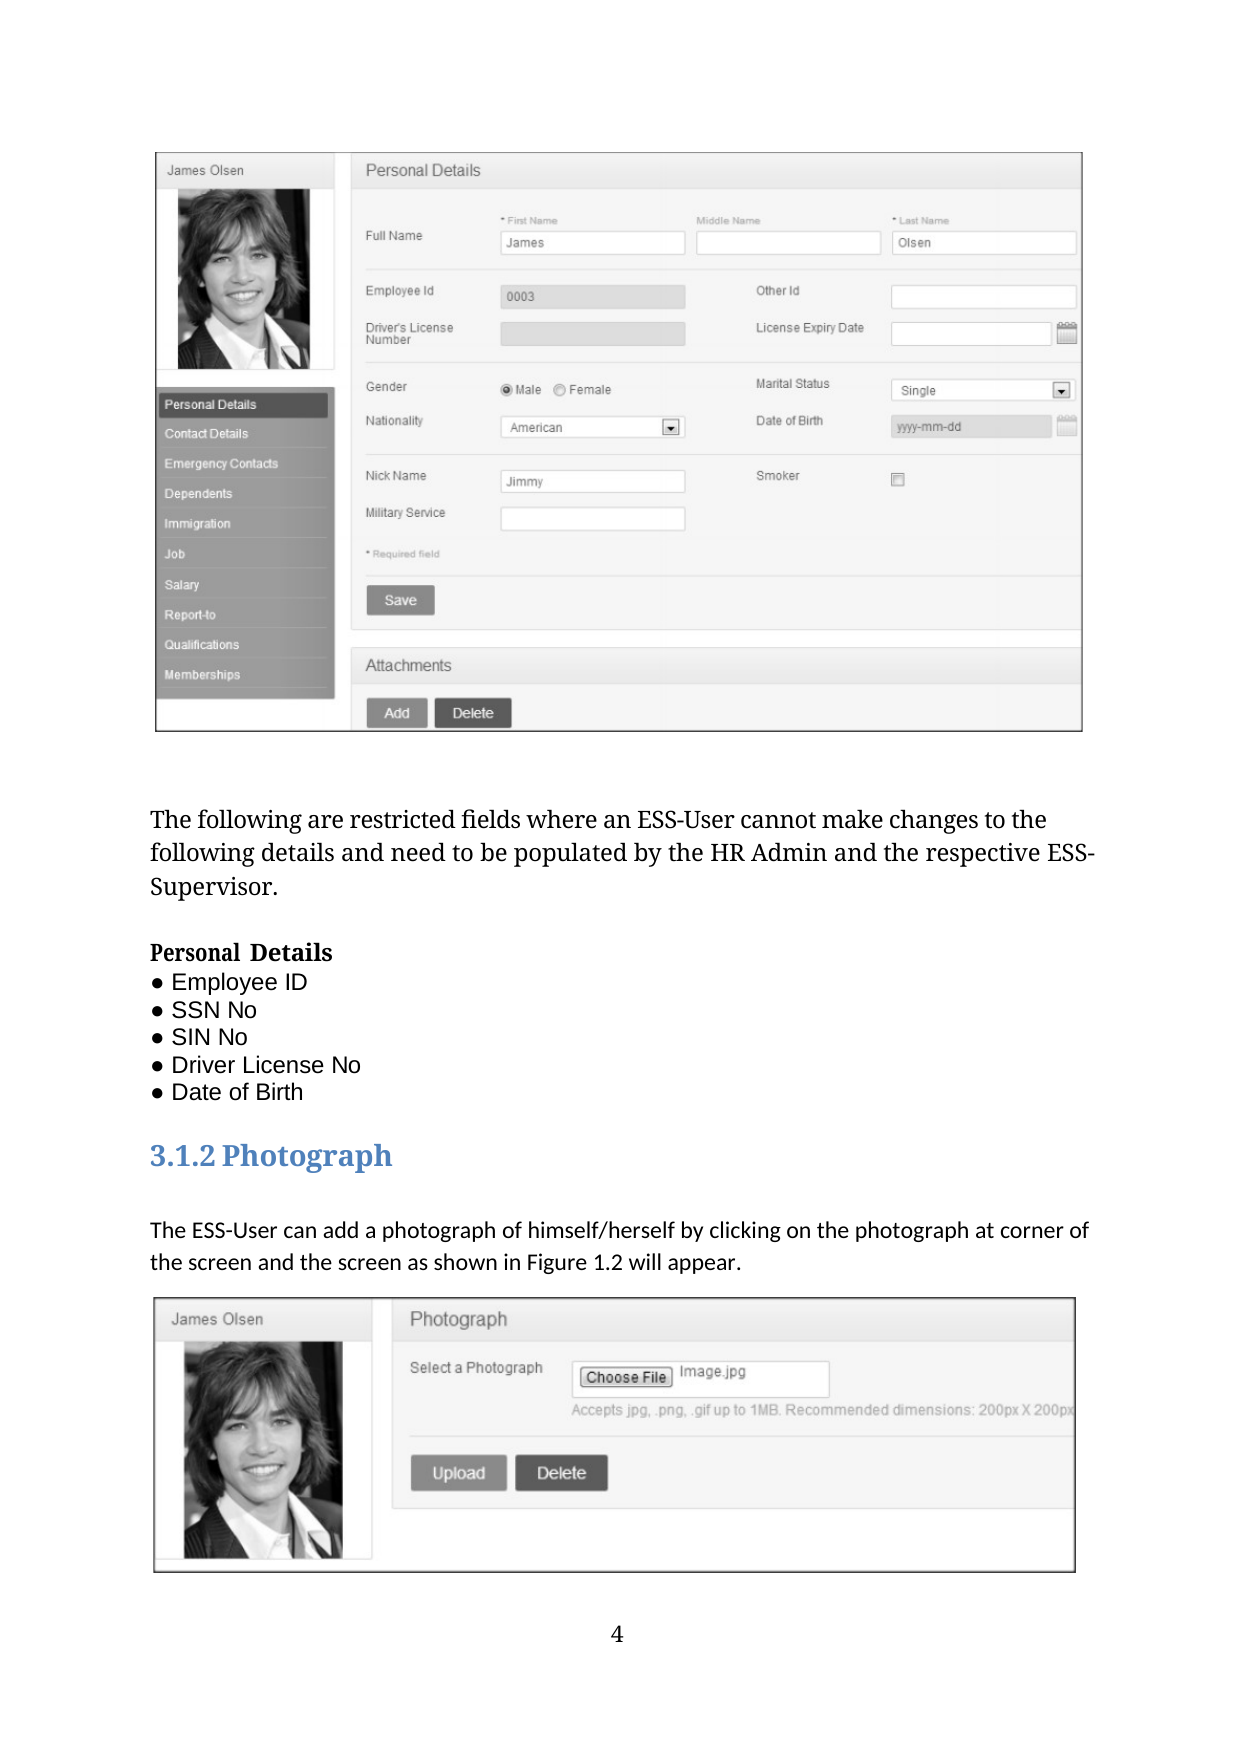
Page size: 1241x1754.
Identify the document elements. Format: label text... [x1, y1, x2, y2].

list Date of Birth [150, 1079, 1101, 1106]
text The ESS-User can add a photograph of himself/herself by clicking on the photograph at corner of the screen and the screen as shown in Figure 1.2 will appear. [150, 1216, 1101, 1276]
text The following are restricted fields where an ESS-User cannot make changes to the following details and need to be populated by the HR Admin and the respective ESS-Supervisor. [150, 802, 1101, 902]
subtitle Photograph [150, 1135, 1101, 1175]
list SSN No [150, 996, 1101, 1024]
list Driver License No [150, 1051, 1101, 1079]
list Employee ID [150, 969, 1101, 996]
subtitle Personal Details [150, 936, 1101, 969]
list SIN No [150, 1024, 1101, 1051]
picture [155, 152, 1083, 732]
picture [153, 1297, 1076, 1573]
